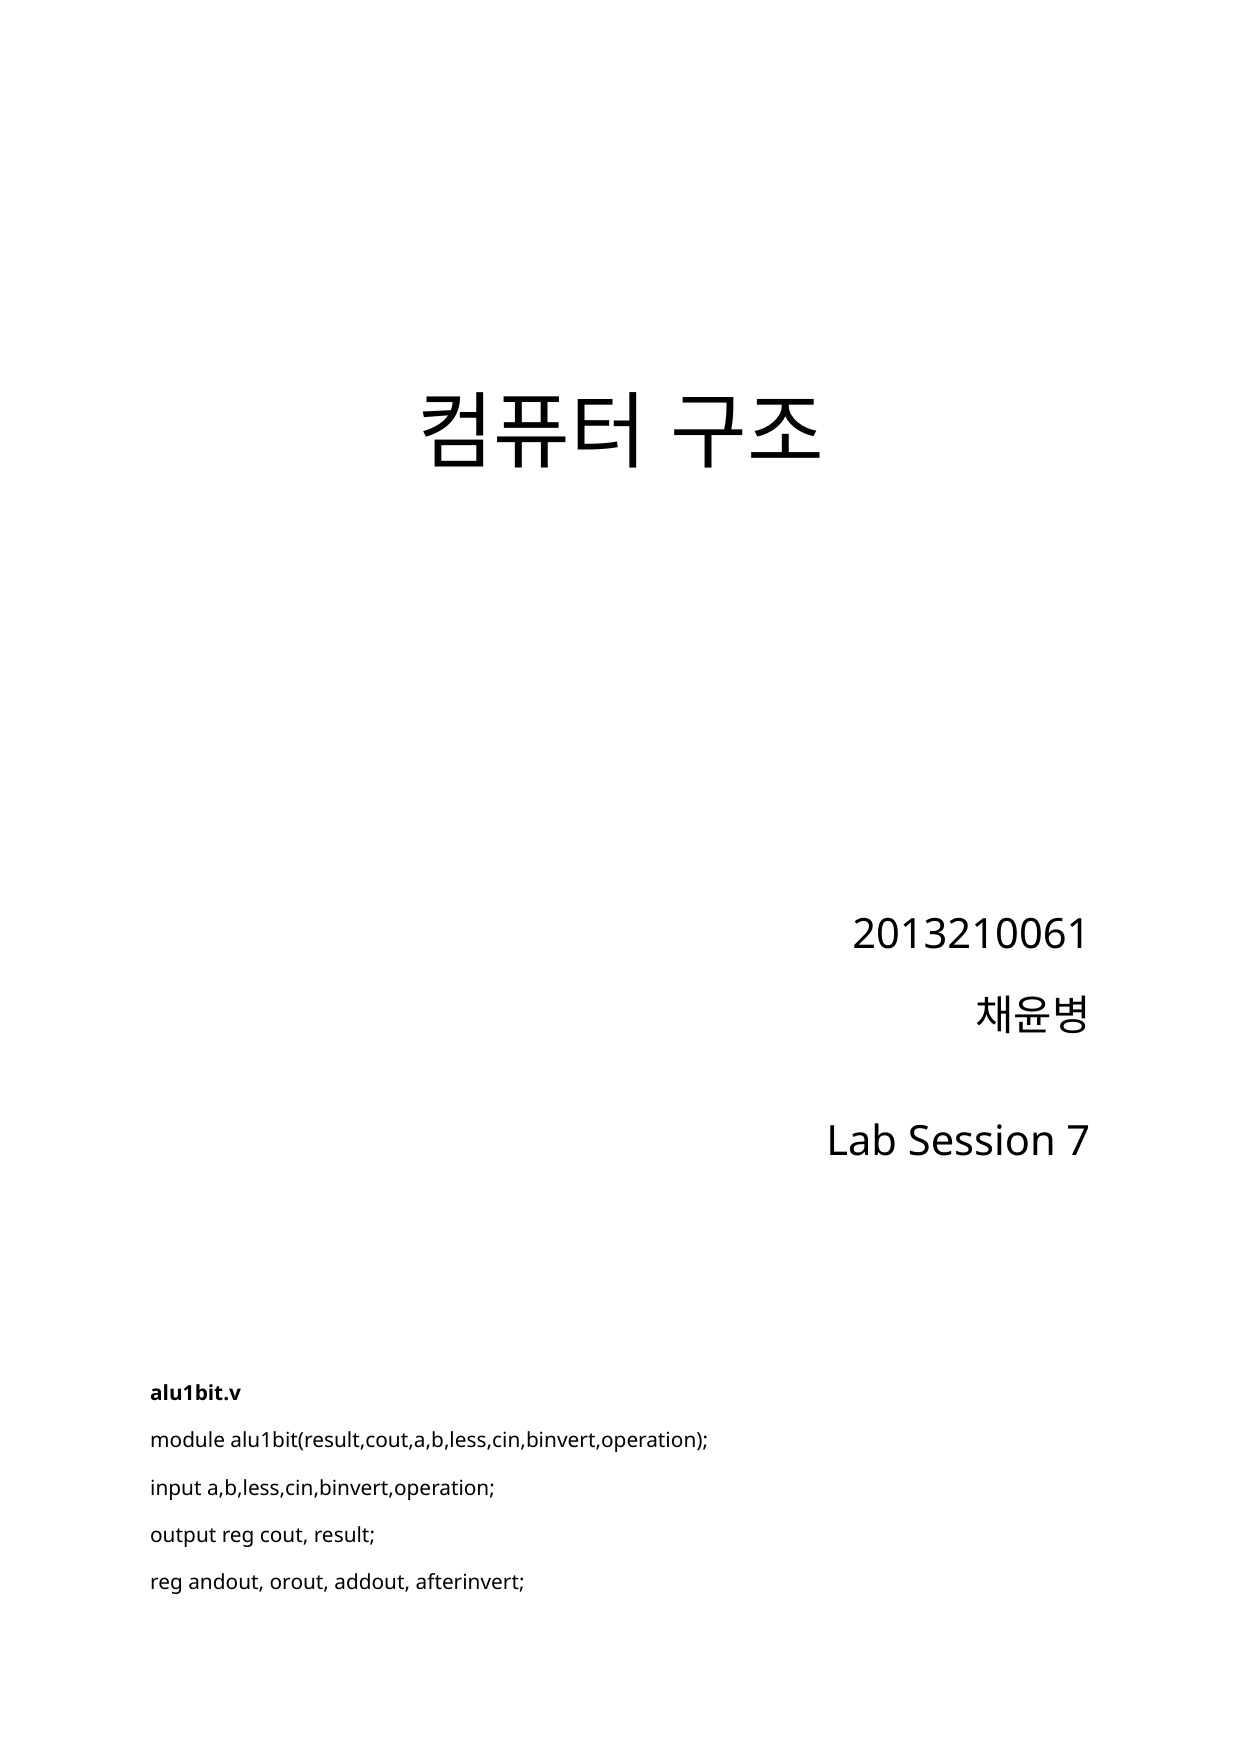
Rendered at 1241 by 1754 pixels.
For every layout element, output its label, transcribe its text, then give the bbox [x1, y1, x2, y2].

text 2013210061 [150, 904, 1090, 961]
text 채윤병 [150, 982, 1090, 1042]
text Lab Session 7 [150, 1111, 1090, 1168]
text output reg cout, result; [150, 1520, 1090, 1548]
text module alu1bit(result,cout,a,b,less,cin,binvert,operation); [150, 1426, 1090, 1454]
text reg andout, orout, addout, afterinvert; [150, 1567, 1090, 1596]
text alu1bit.v [150, 1378, 1090, 1407]
text input a,b,less,cin,binvert,operation; [150, 1473, 1090, 1501]
text 컴퓨터 구조 [150, 365, 1090, 486]
